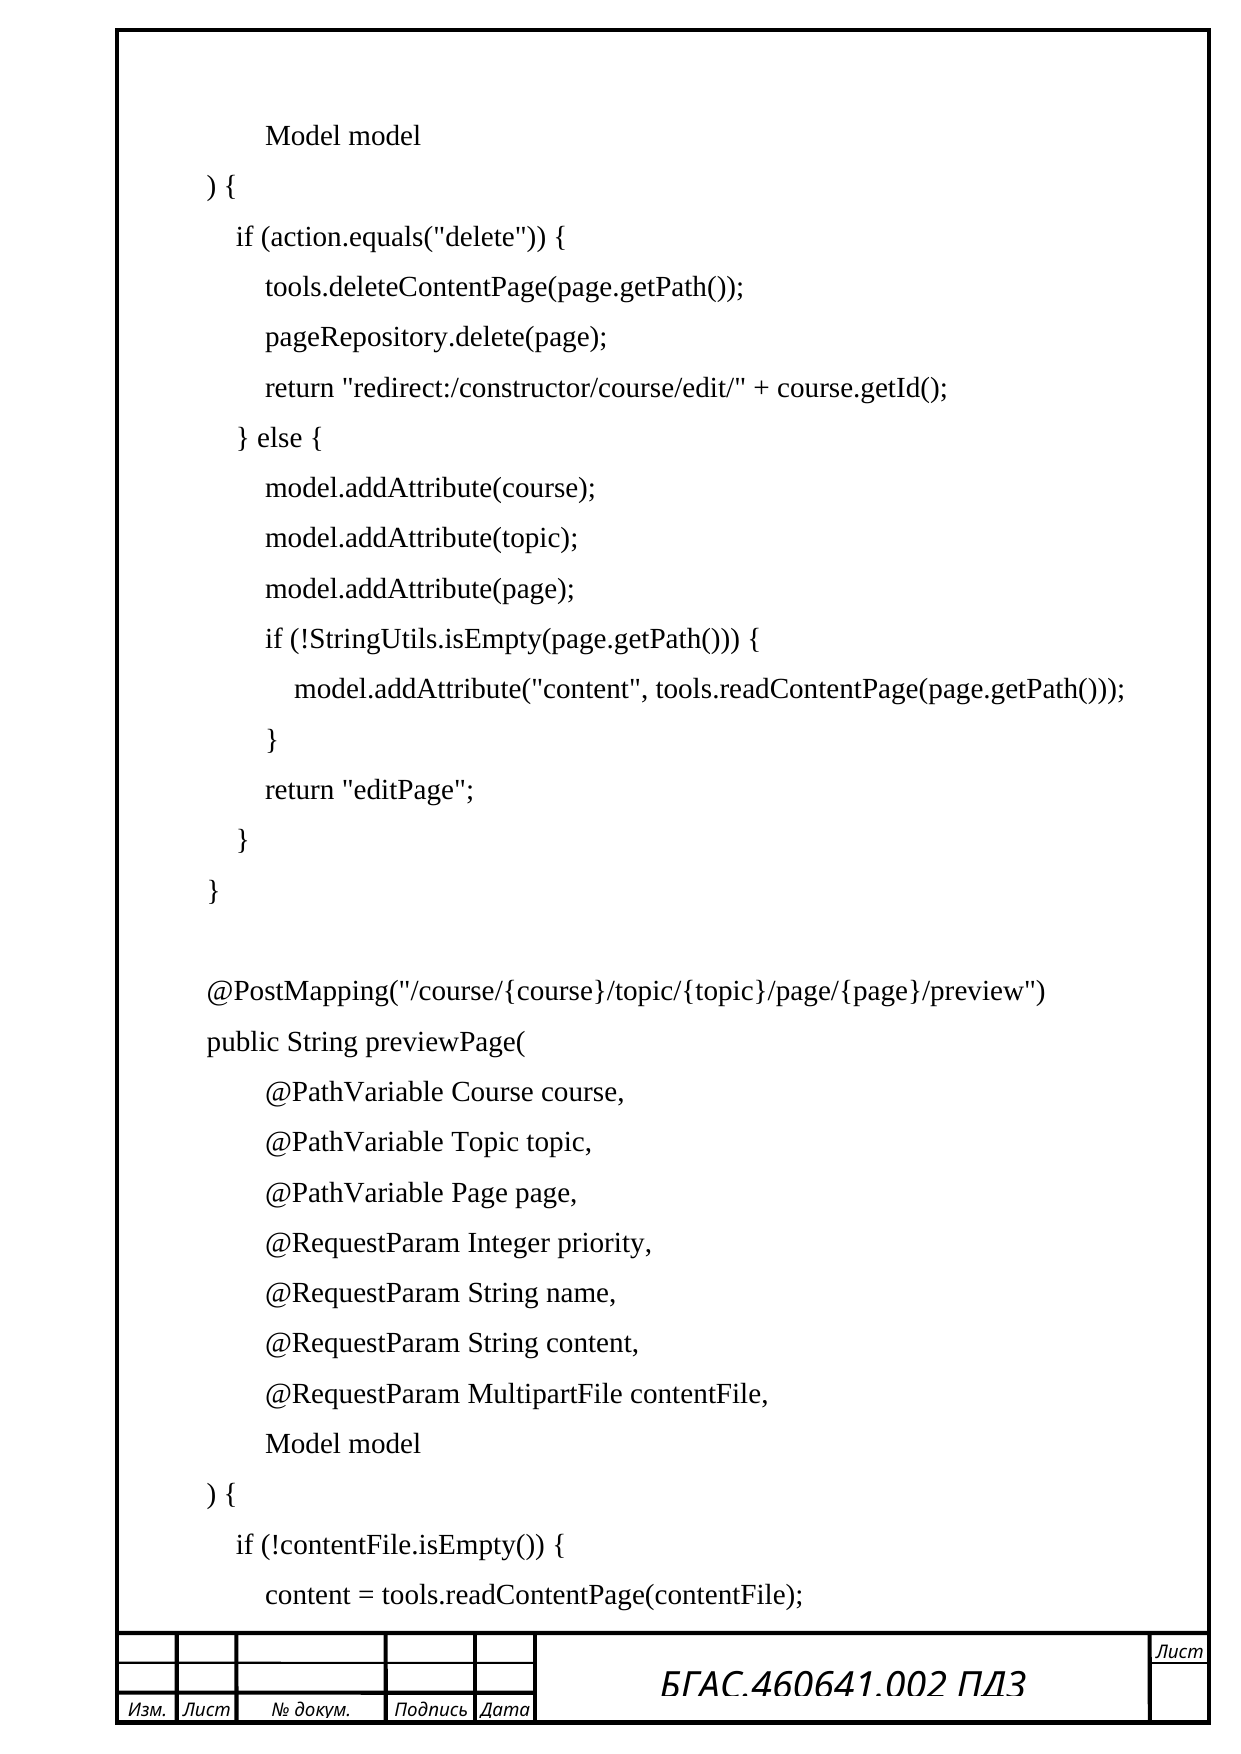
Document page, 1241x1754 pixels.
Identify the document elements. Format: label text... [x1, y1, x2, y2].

text @PathVariable Course course, [177, 1074, 1152, 1108]
text tools.deleteContentPage(page.getPath()); [177, 269, 1152, 303]
text if (action.equals("delete")) { [177, 219, 1152, 252]
text ) { [177, 168, 1152, 202]
text @PostMapping("/course/{course}/topic/{topic}/page/{page}/preview") [177, 973, 1152, 1007]
text pageRepository.delete(page); [177, 319, 1152, 353]
text ) { [177, 1477, 1152, 1510]
text if (!StringUtils.isEmpty(page.getPath())) { [177, 621, 1152, 655]
text content = tools.readContentPage(contentFile); [177, 1577, 1152, 1611]
text @RequestParam Integer priority, [177, 1225, 1152, 1258]
text @RequestParam MultipartFile contentFile, [177, 1376, 1152, 1409]
text } [177, 873, 1152, 906]
text return "editPage"; [177, 772, 1152, 806]
text return "redirect:/constructor/course/edit/" + course.getId(); [177, 370, 1152, 403]
text } [177, 822, 1152, 856]
text @RequestParam String name, [177, 1275, 1152, 1309]
text @RequestParam String content, [177, 1326, 1152, 1359]
text model.addAttribute(page); [177, 571, 1152, 604]
text Model model [177, 1426, 1152, 1460]
text public String previewPage( [177, 1024, 1152, 1057]
text } [177, 722, 1152, 755]
text model.addAttribute("content", tools.readContentPage(page.getPath())); [177, 672, 1152, 705]
text if (!contentFile.isEmpty()) { [177, 1527, 1152, 1560]
text } else { [177, 420, 1152, 453]
text @PathVariable Page page, [177, 1175, 1152, 1208]
text Model model [177, 118, 1152, 152]
text model.addAttribute(course); [177, 470, 1152, 504]
text model.addAttribute(topic); [177, 521, 1152, 554]
text @PathVariable Topic topic, [177, 1124, 1152, 1158]
